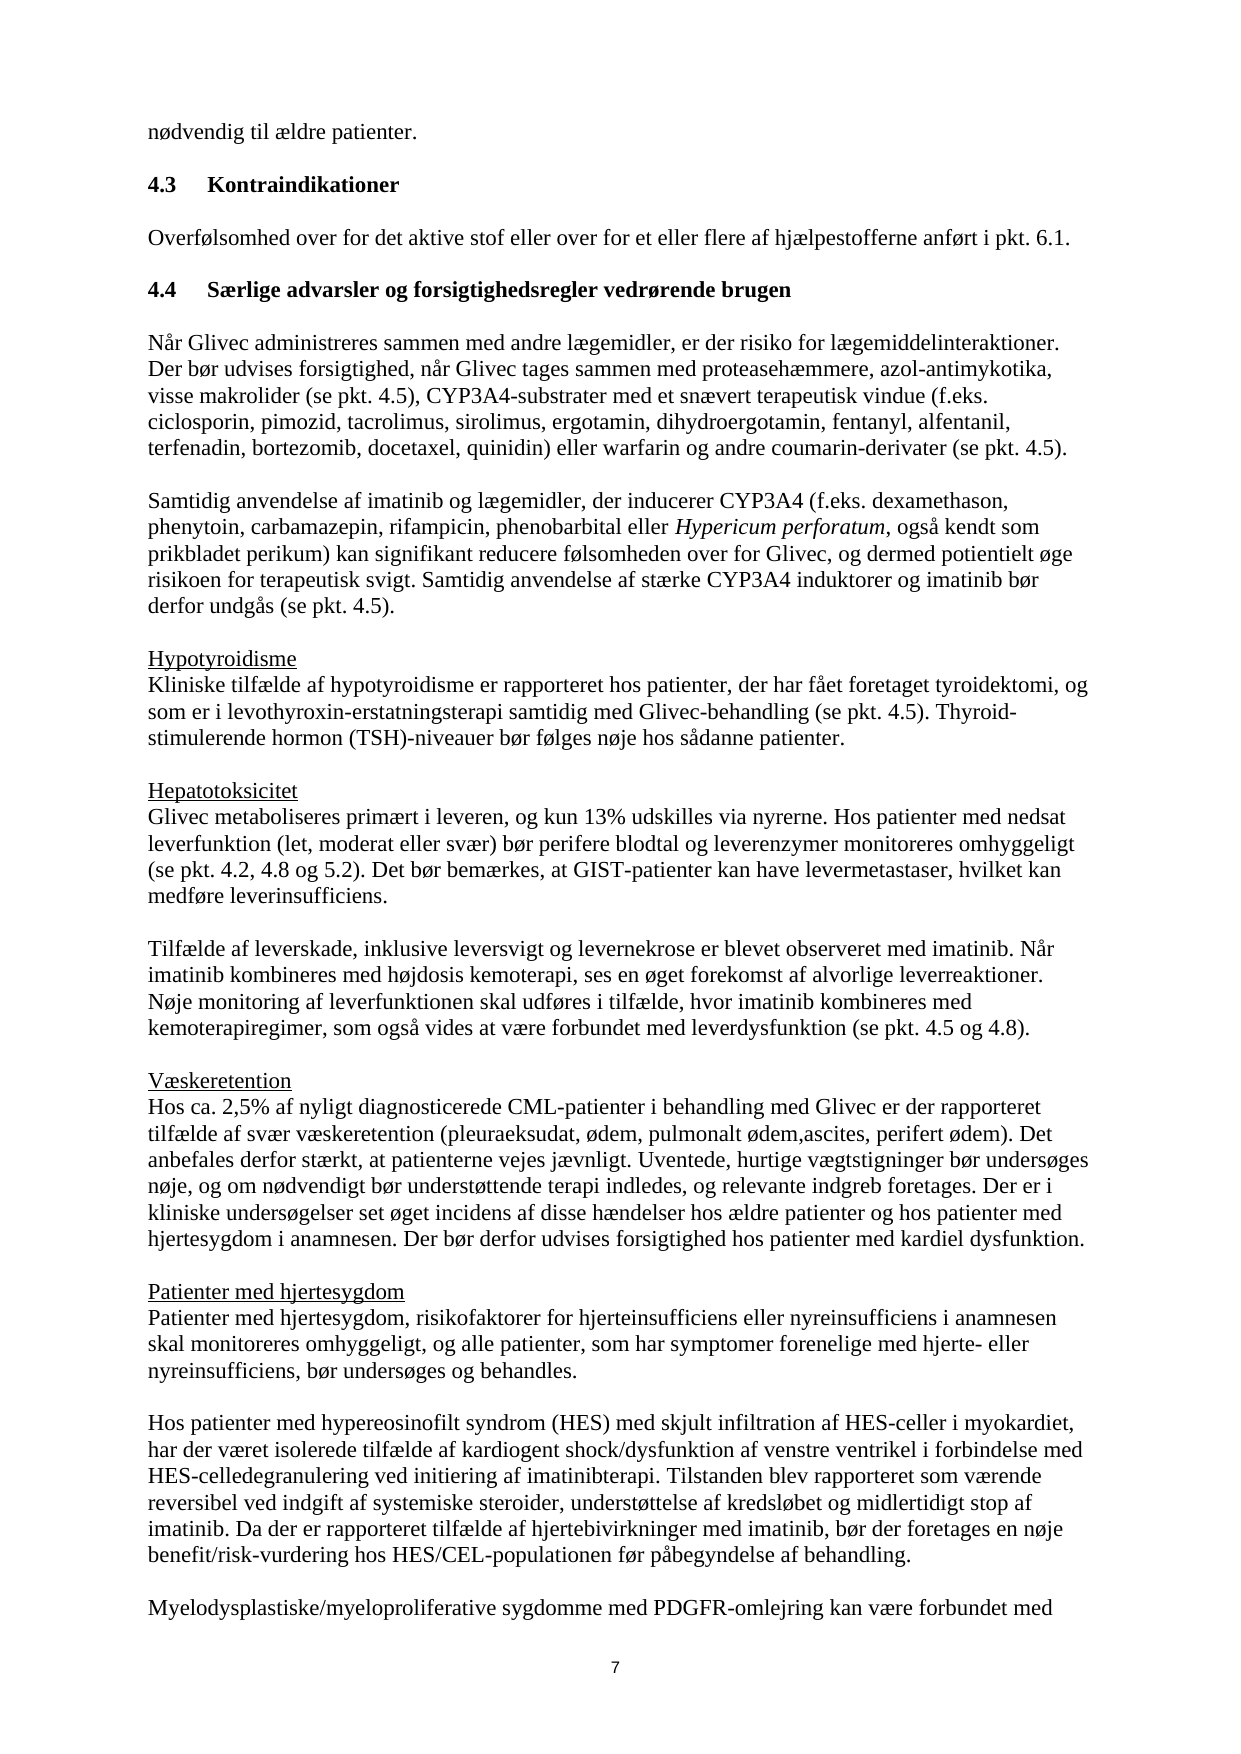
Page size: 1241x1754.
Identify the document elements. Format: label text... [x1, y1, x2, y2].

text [148, 1594, 1092, 1620]
text 4.3 Kontraindikationer [148, 171, 1092, 197]
text Hepatotoksicitet [148, 777, 1092, 803]
text Kliniske tilfælde af hypotyroidisme er rapporteret hos patienter, der har fået foretaget tyroidektomi, og som er i levothyroxin-erstatningsterapi samtidig med Glivec-behandling (se pkt. 4.5). Thyroid-stimulerende hormon (TSH)-niveauer bør følges nøje hos sådanne patienter. [148, 672, 1092, 751]
text Hos patienter med hypereosinofilt syndrom (HES) med skjult infiltration af HES-celler i myokardiet, har der været isolerede tilfælde af kardiogent shock/dysfunktion af venstre ventrikel i forbindelse med HES-celledegranulering ved initiering af imatinibterapi. Tilstanden blev rapporteret som værende reversibel ved indgift af systemiske steroider, understøttelse af kredsløbet og midlertidigt stop af imatinib. Da der er rapporteret tilfælde af hjertebivirkninger med imatinib, bør der foretages en nøje benefit/risk-vurdering hos HES/-populationen før påbegyndelse af behandling. [148, 1409, 1092, 1568]
text Hos ca. 2,5% af nyligt diagnosticerede CML-patienter i behandling med Glivec er der rapporteret tilfælde af svær væskeretention (pleuraeksudat, ødem, pulmonalt ødem,ascites, perifert ødem). Det anbefales derfor stærkt, at patienterne vejes jævnligt. Uventede, hurtige vægtstigninger bør undersøges nøje, og om nødvendigt bør understøttende terapi indledes, og relevante indgreb foretages. Der er i kliniske undersøgelser set øget incidens af disse hændelser hos ældre patienter og hos patienter med hjertesygdom i anamnesen. Der bør derfor udvises forsigtighed hos patienter med kardiel dysfunktion. [148, 1093, 1092, 1251]
text 4.4 Særlige advarsler og forsigtighedsregler vedrørende brugen [148, 276, 1092, 303]
text Når Glivec administreres sammen med andre lægemidler, er der risiko for lægemiddelinteraktioner. Der bør udvises forsigtighed, når Glivec tages sammen med proteasehæmmere, azol-antimykotika, visse makrolider (se pkt. 4.5), CYP3A4-substrater med et snævert terapeutisk vindue (f.eks. ciclosporin, pimozid, tacrolimus, sirolimus, ergotamin, dihydroergotamin, fentanyl, alfentanil, terfenadin, bortezomib, docetaxel, quinidin) eller warfarin og andre coumarin-derivater (se pkt. 4.5). [148, 329, 1092, 461]
text Glivec metaboliseres primært i leveren, og kun 13% udskilles via nyrerne. Hos patienter med nedsat leverfunktion (let, moderat eller svær) bør perifere blodtal og leverenzymer monitoreres omhyggeligt (se pkt. 4.2, 4.8 og 5.2). Det bør bemærkes, at GIST-patienter kan have levermetastaser, hvilket kan medføre leverinsufficiens. [148, 803, 1092, 909]
text Tilfælde af leverskade, inklusive leversvigt og levernekrose er blevet observeret med imatinib. Når imatinib kombineres med højdosis kemoterapi, ses en øget forekomst af alvorlige leverreaktioner. Nøje monitoring af leverfunktionen skal udføres i tilfælde, hvor imatinib kombineres med kemoterapiregimer, som også vides at være forbundet med leverdysfunktion (se pkt. 4.5 og 4.8). [148, 935, 1092, 1041]
text Hypotyroidisme [148, 645, 1092, 672]
text Samtidig anvendelse af imatinib og lægemidler, der inducerer CYP3A4 (f.eks. dexamethason, phenytoin, carbamazepin, rifampicin, phenobarbital eller Hypericum perforatum, også kendt som prikbladet perikum) kan signifikant reducere følsomheden over for Glivec, og dermed potientielt øge risikoen for terapeutisk svigt. Samtidig anvendelse af stærke CYP3A4 induktorer og imatinib bør derfor undgås (se pkt. 4.5). [148, 487, 1092, 619]
text Overfølsomhed over for det aktive stof eller over for et eller flere af hjælpestofferne anført i pkt. 6.1. [148, 223, 1092, 250]
text Væskeretention [148, 1067, 1092, 1093]
text Patienter med hjertesygdom, risikofaktorer for hjerteinsufficiens eller nyreinsufficiens i anamnesen skal monitoreres omhyggeligt, og alle patienter, som har symptomer forenelige med hjerte- eller nyreinsufficiens, bør undersøges og behandles. [148, 1304, 1092, 1383]
text Patienter med hjertesygdom [148, 1278, 1092, 1304]
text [148, 118, 1092, 144]
